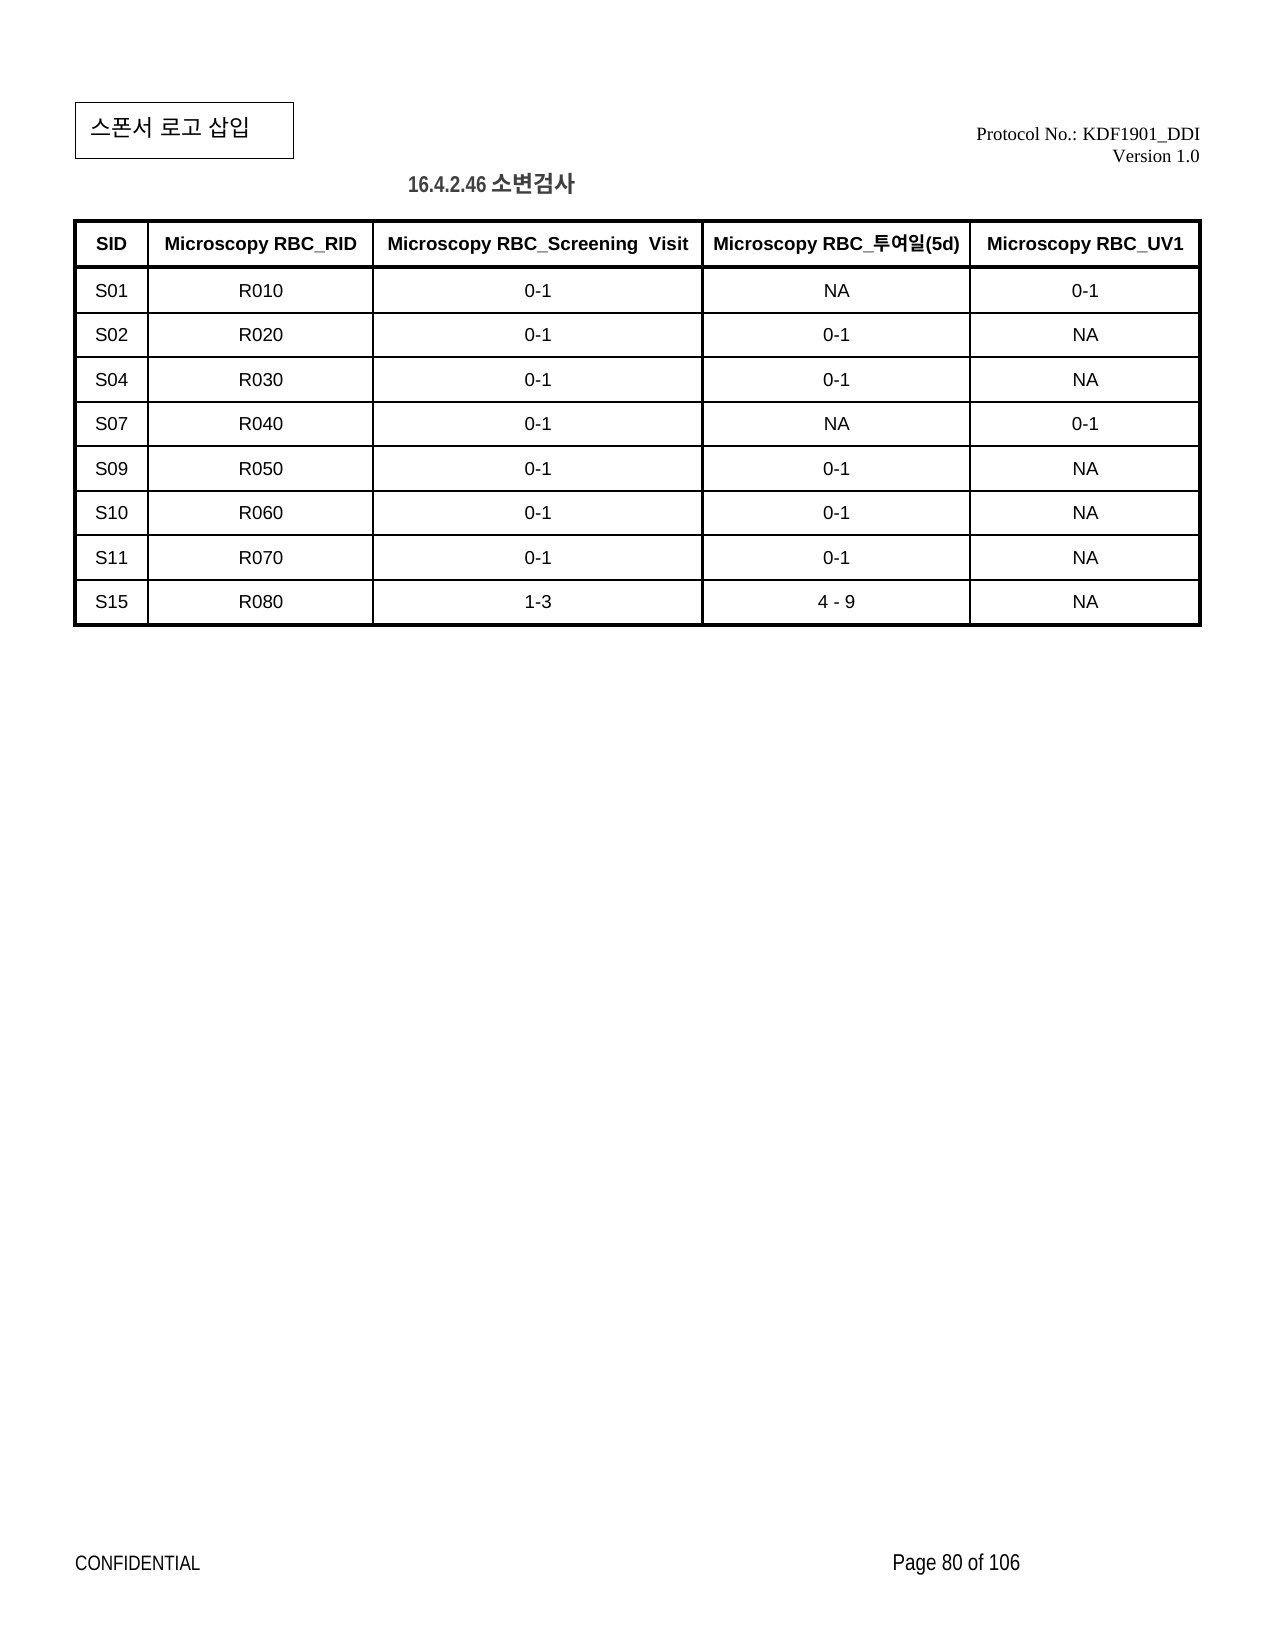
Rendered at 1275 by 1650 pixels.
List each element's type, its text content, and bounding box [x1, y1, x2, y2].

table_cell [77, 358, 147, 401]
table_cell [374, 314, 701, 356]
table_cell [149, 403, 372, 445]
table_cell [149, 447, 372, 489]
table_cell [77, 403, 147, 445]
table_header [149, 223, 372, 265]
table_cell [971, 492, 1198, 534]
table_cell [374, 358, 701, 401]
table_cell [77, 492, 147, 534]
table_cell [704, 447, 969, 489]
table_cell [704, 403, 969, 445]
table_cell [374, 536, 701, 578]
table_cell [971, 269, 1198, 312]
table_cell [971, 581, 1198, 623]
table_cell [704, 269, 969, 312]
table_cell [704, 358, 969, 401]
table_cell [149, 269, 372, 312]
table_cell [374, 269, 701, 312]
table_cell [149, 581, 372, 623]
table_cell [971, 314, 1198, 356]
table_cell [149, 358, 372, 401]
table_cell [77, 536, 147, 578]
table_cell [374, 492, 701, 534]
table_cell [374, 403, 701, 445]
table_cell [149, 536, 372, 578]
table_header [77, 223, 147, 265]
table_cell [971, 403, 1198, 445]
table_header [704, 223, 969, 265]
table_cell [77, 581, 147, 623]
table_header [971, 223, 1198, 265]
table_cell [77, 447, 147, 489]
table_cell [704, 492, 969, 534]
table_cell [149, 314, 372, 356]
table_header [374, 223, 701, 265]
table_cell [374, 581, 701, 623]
text 16.4.2.46 소변검사 [167, 166, 1200, 199]
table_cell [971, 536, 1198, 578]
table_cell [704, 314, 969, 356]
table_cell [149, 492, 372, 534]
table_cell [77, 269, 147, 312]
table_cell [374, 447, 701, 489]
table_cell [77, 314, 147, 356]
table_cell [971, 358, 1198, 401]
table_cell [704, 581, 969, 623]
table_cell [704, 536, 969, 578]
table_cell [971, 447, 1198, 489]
